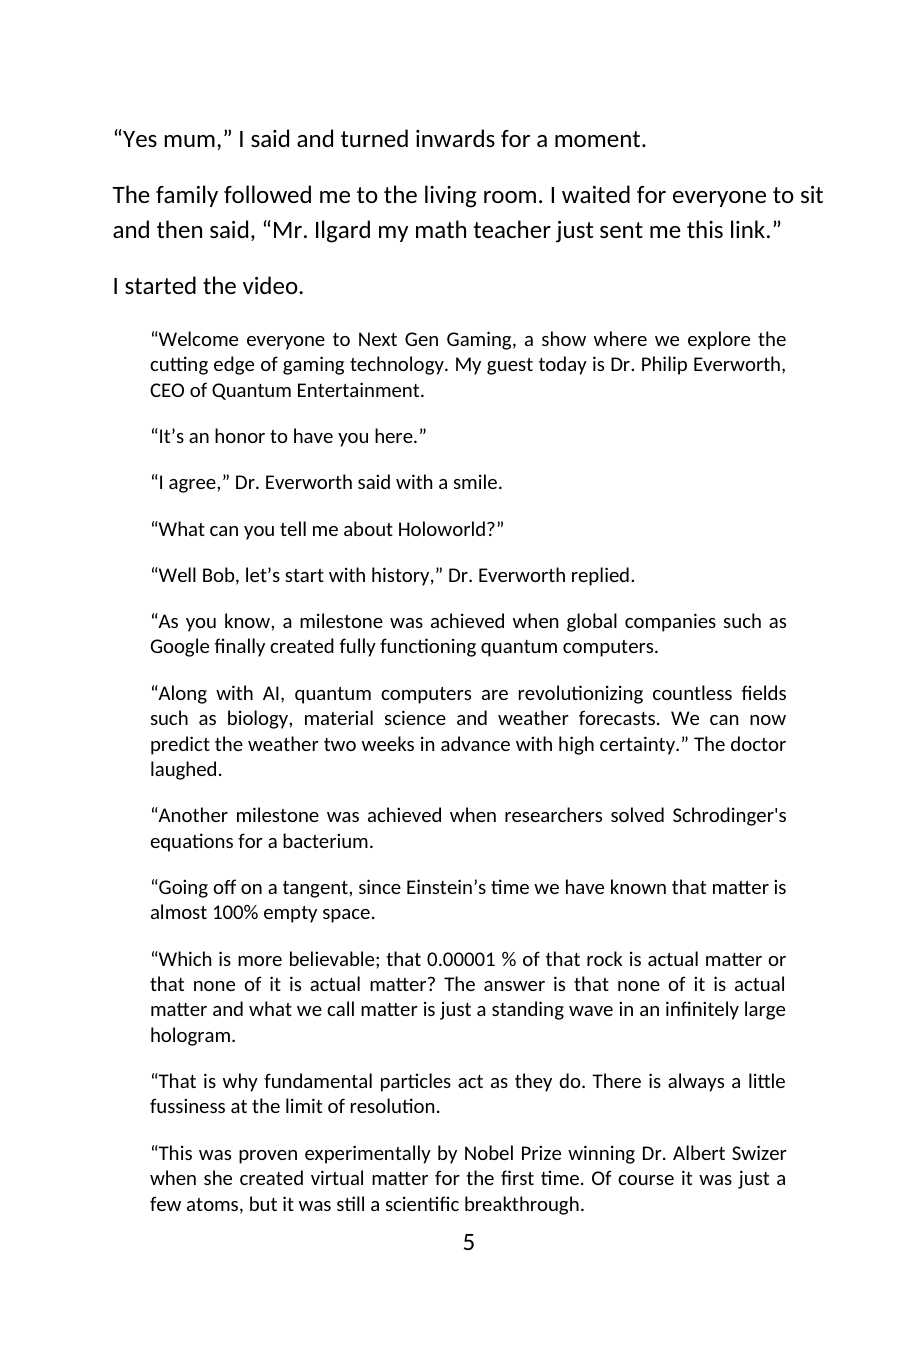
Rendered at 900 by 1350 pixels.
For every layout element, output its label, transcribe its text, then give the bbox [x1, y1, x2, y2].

text “As you know, a milestone was achieved when global companies such as Google finally created fully functioning quantum computers. [150, 608, 788, 659]
text “Yes mum,” I said and turned inwards for a moment. [112, 124, 825, 154]
text “Well Bob, let’s start with history,” Dr. Everworth replied. [150, 562, 788, 587]
text “What can you tell me about Holoworld?” [150, 516, 788, 541]
text “I agree,” Dr. Everworth said with a smile. [150, 469, 788, 495]
text “Another milestone was achieved when researchers solved Schrodinger's equations for a bacterium. [150, 802, 788, 853]
text “Along with AI, quantum computers are revolutionizing countless fields such as biology, material science and weather forecasts. We can now predict the weather two weeks in advance with high certainty.” The doctor laughed. [150, 680, 788, 782]
text I started the video. [112, 270, 825, 301]
text “It’s an honor to have you here.” [150, 423, 788, 449]
text “That is why fundamental particles act as they do. There is always a little fussiness at the limit of resolution. [150, 1068, 788, 1119]
text “Which is more believable; that 0.00001 % of that rock is actual matter or that none of it is actual matter? The answer is that none of it is actual matter and what we call matter is just a standing wave in an infinitely large hologram. [150, 946, 788, 1047]
text “Going off on a tangent, since Einstein’s time we have known that matter is almost 100% empty space. [150, 874, 788, 925]
text “Welcome everyone to Next Gen Gaming, a show where we explore the cutting edge of gaming technology. My guest today is Dr. Philip Everworth, CEO of Quantum Entertainment. [150, 326, 788, 402]
text “This was proven experimentally by Nobel Prize winning Dr. Albert Swizer when she created virtual matter for the first time. Of course it was just a few atoms, but it was still a scientific breakthrough. [150, 1140, 788, 1216]
text The family followed me to the living room. I waited for everyone to sit and then said, “Mr. Ilgard my math teacher just sent me this link.” [112, 179, 825, 245]
